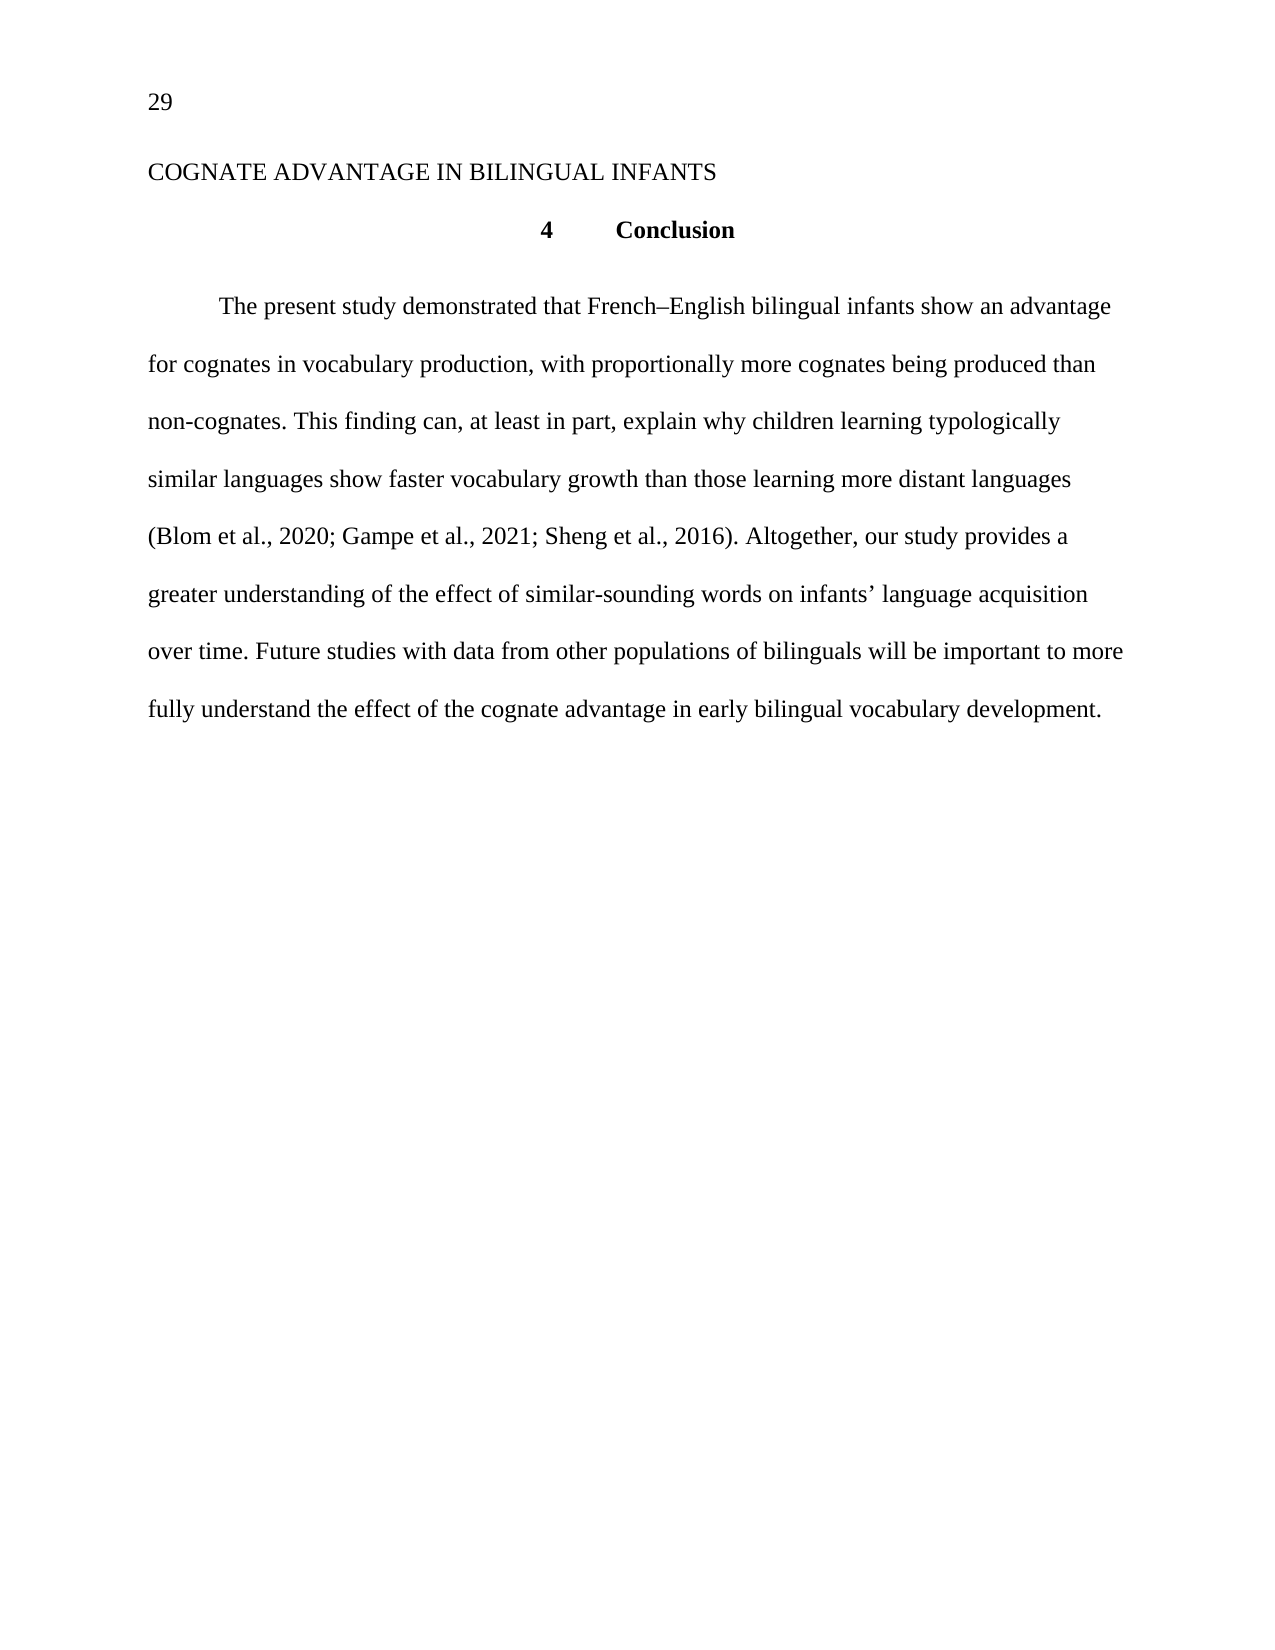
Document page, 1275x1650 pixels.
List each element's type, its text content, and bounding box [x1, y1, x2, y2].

text The present study demonstrated that French–English bilingual infants show an advantage for cognates in vocabulary production, with proportionally more cognates being produced than non-cognates. This finding can, at least in part, explain why children learning typologically similar languages show faster vocabulary growth than those learning more distant languages (Blom et al., 2020; Gampe et al., 2021; Sheng et al., 2016). Altogether, our study provides a greater understanding of the effect of similar-sounding words on infants’ language acquisition over time. Future studies with data from other populations of bilinguals will be important to more fully understand the effect of the cognate advantage in early bilingual vocabulary development. [148, 291, 1127, 722]
subtitle 4 Conclusion [148, 215, 1127, 244]
